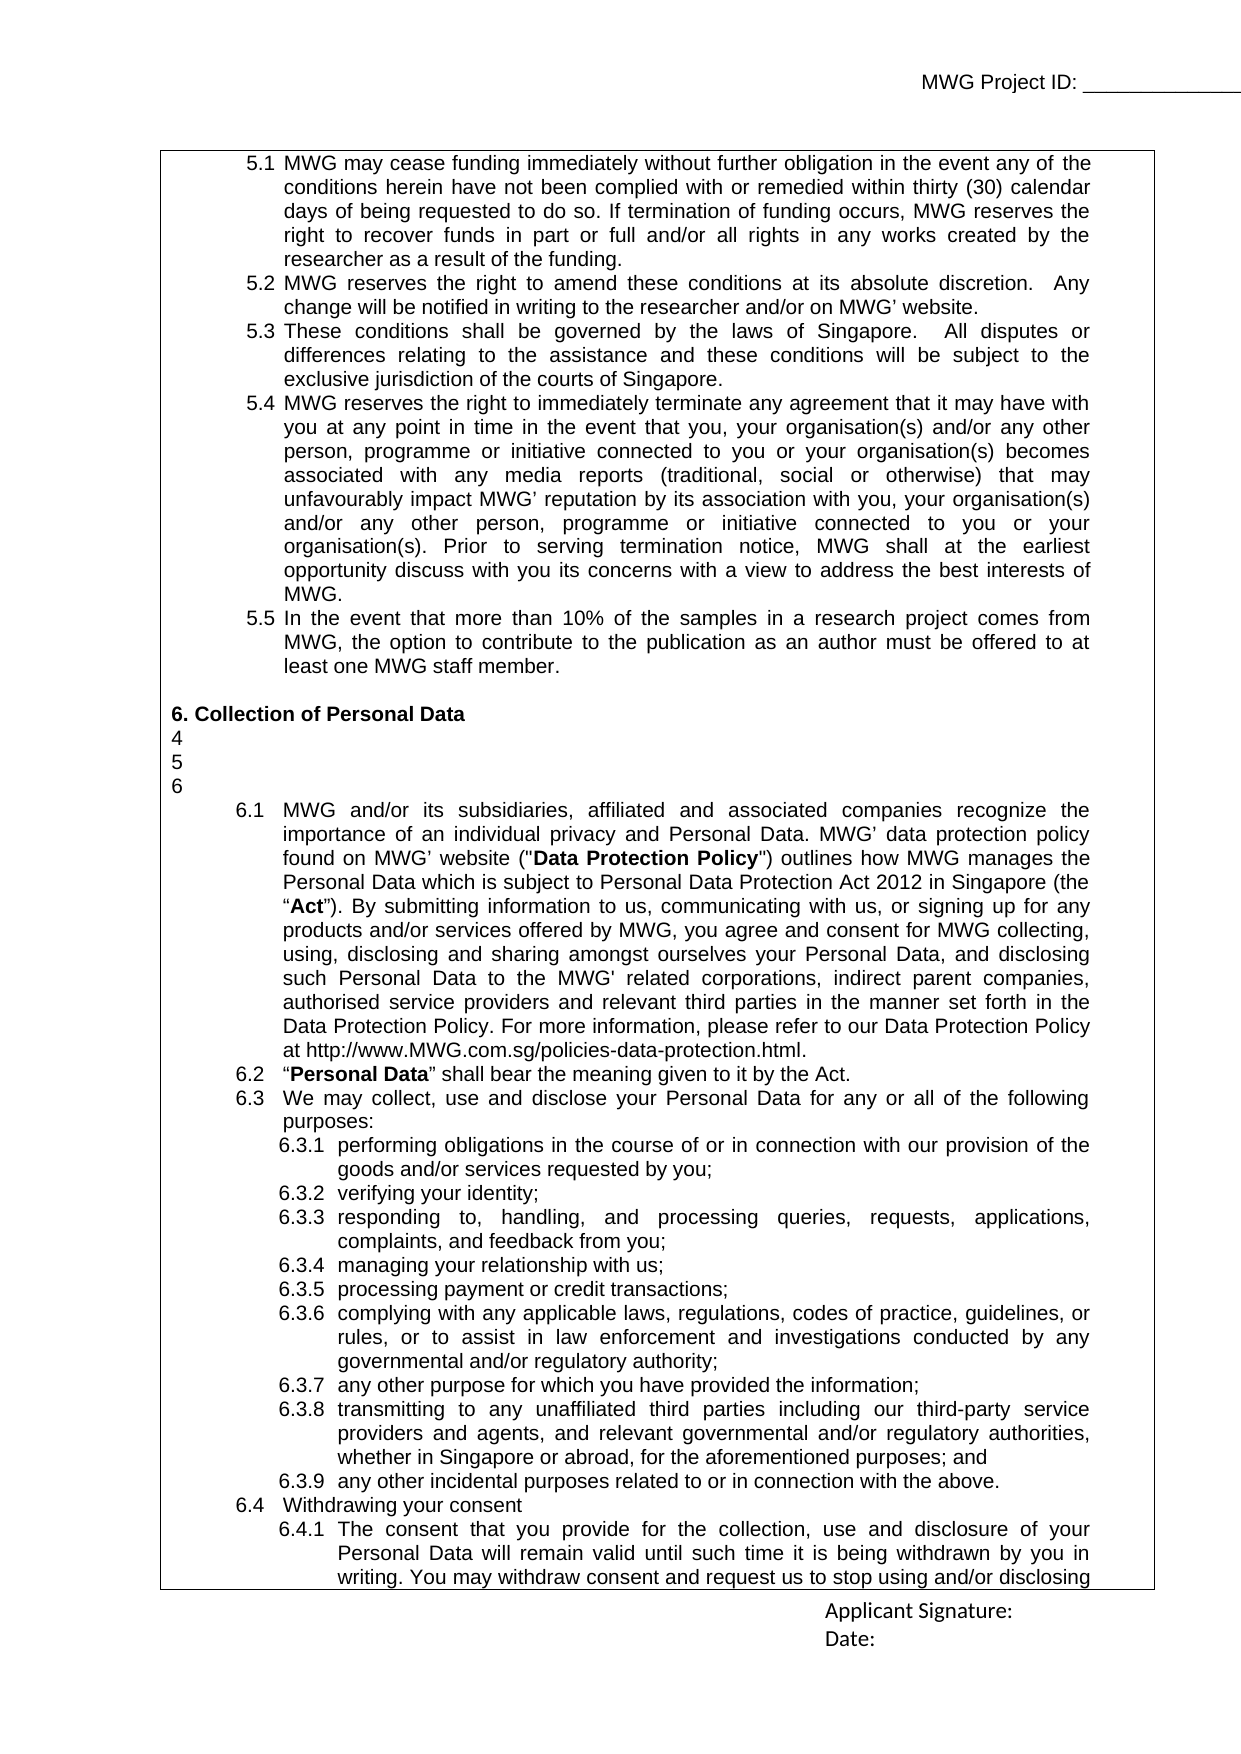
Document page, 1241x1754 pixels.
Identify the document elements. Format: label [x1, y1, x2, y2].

table_cell [161, 151, 1154, 1588]
